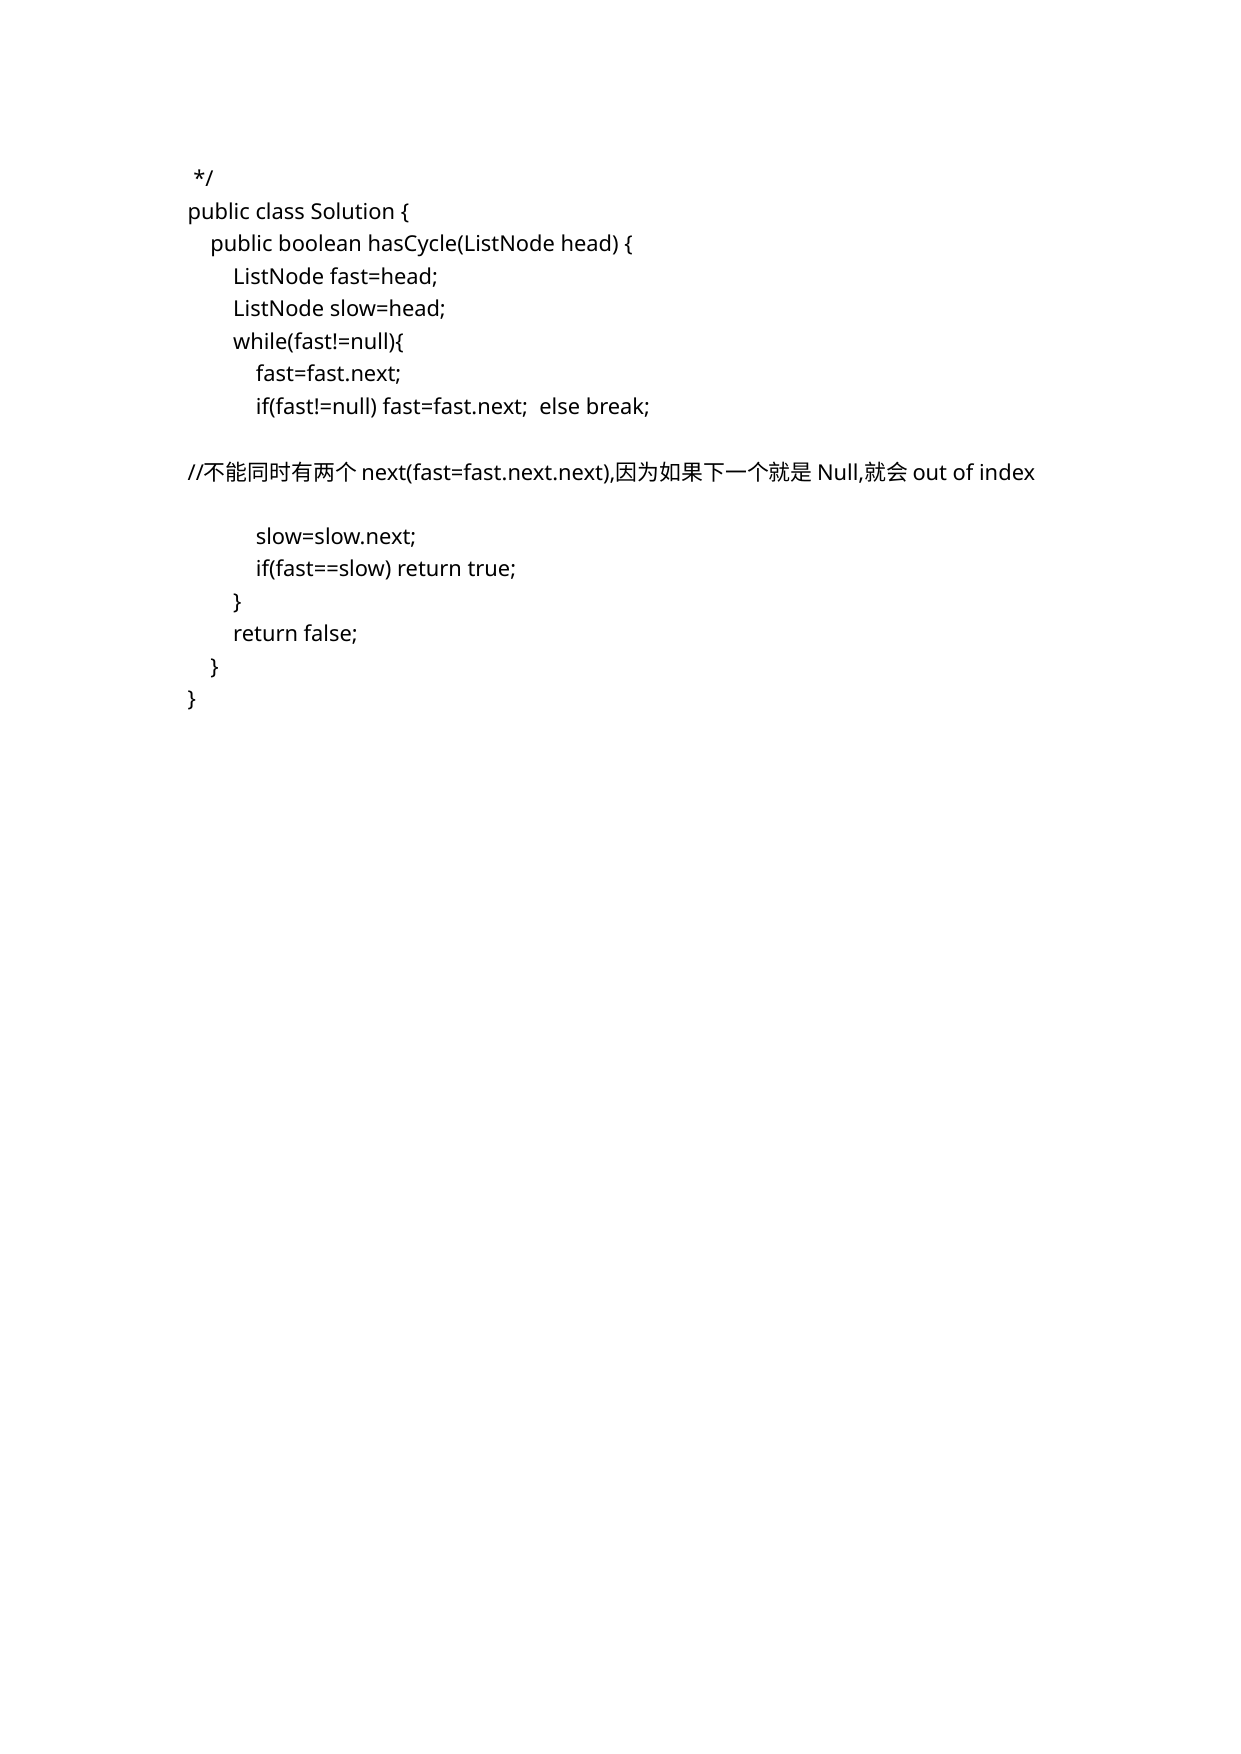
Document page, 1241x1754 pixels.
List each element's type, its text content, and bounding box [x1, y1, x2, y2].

text public boolean hasCycle(ListNode head) { [187, 227, 1053, 259]
text slow=slow.next; [187, 519, 1053, 552]
text //不能同时有两个next(fast=fast.next.next),因为如果下一个就是Null,就会out of index [187, 454, 1053, 487]
text if(fast==slow) return true; [187, 552, 1053, 584]
text if(fast!=null) fast=fast.next; else break; [187, 389, 1053, 422]
text public class Solution { [187, 194, 1053, 227]
text } [187, 682, 1053, 714]
text return false; [187, 617, 1053, 649]
text */ [187, 162, 1053, 194]
text fast=fast.next; [187, 357, 1053, 389]
text ListNode slow=head; [187, 292, 1053, 324]
text while(fast!=null){ [187, 324, 1053, 357]
text } [187, 649, 1053, 682]
text } [187, 584, 1053, 617]
text ListNode fast=head; [187, 259, 1053, 292]
